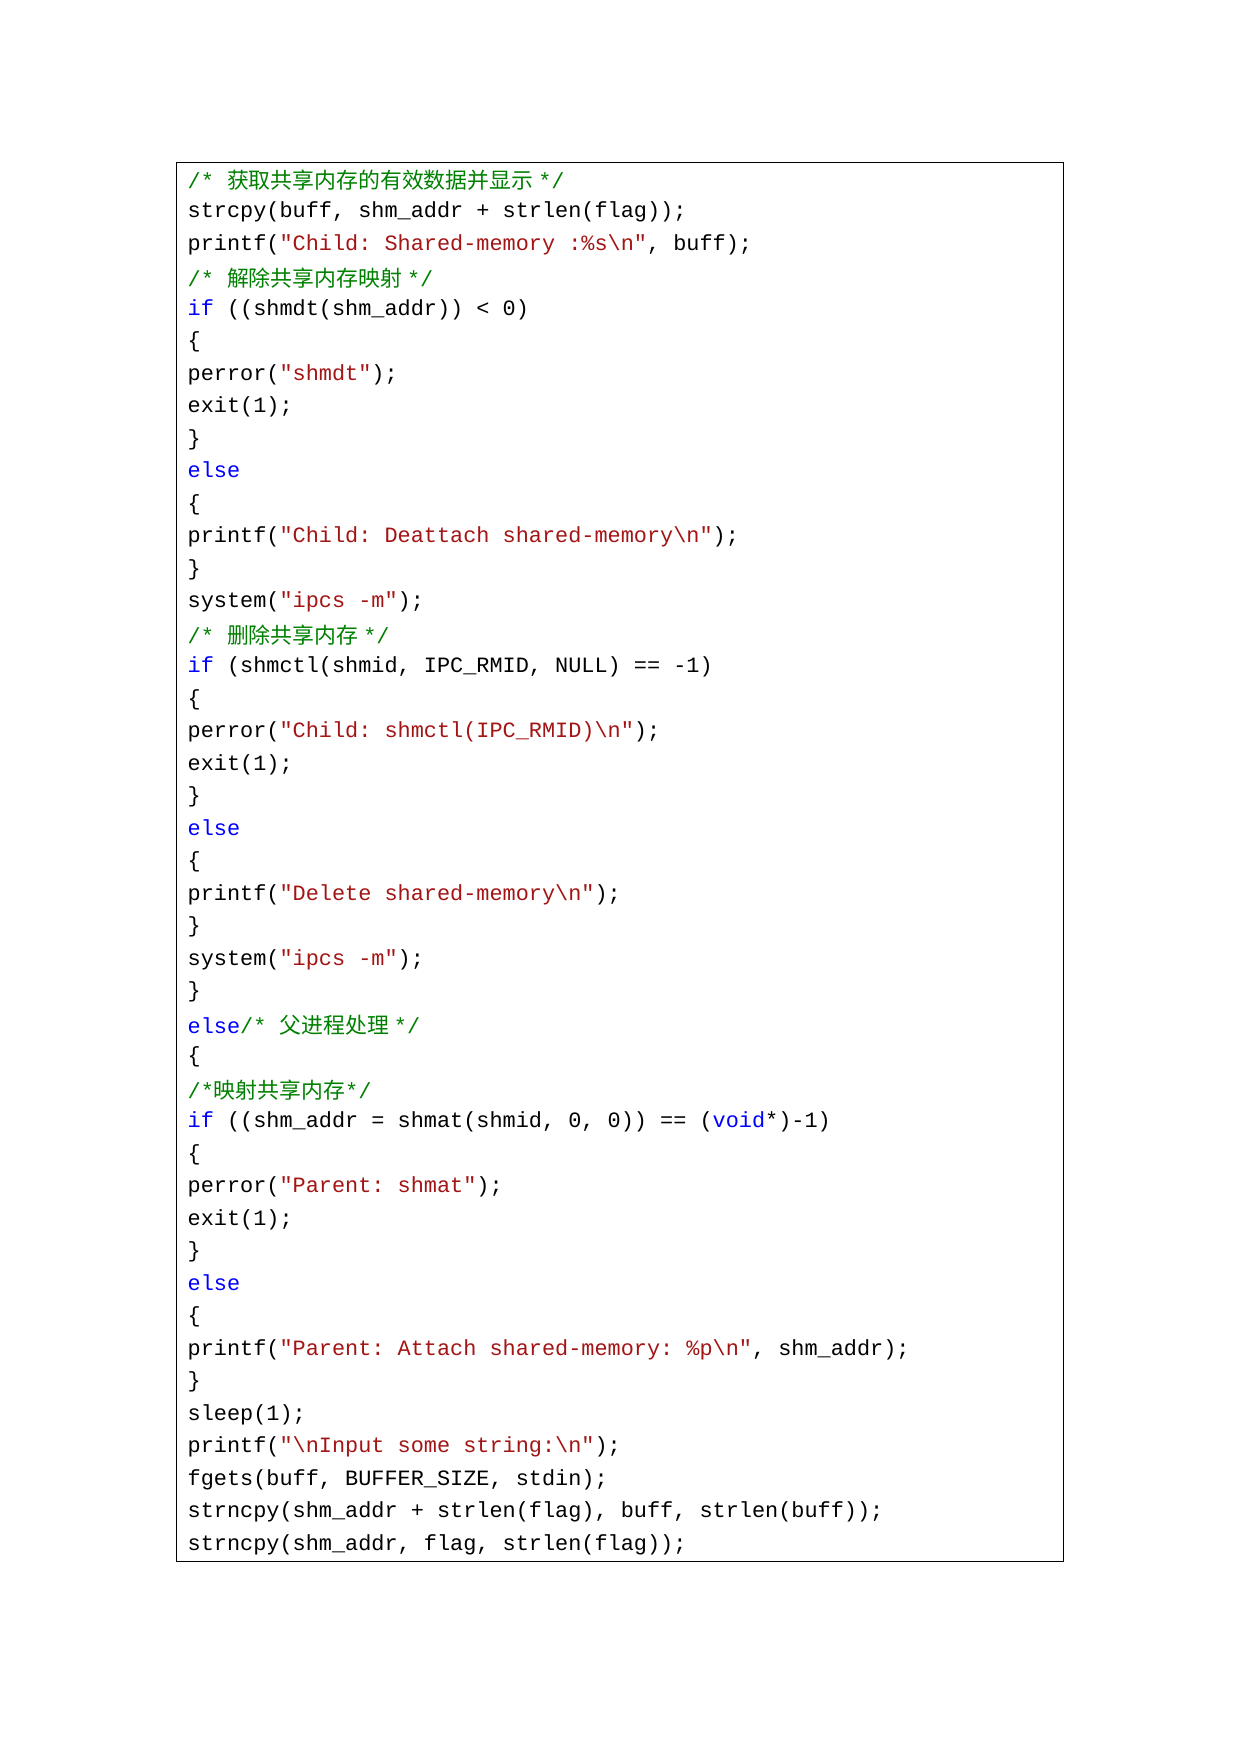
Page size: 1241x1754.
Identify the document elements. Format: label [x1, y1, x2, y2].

table_header [177, 163, 1063, 1561]
